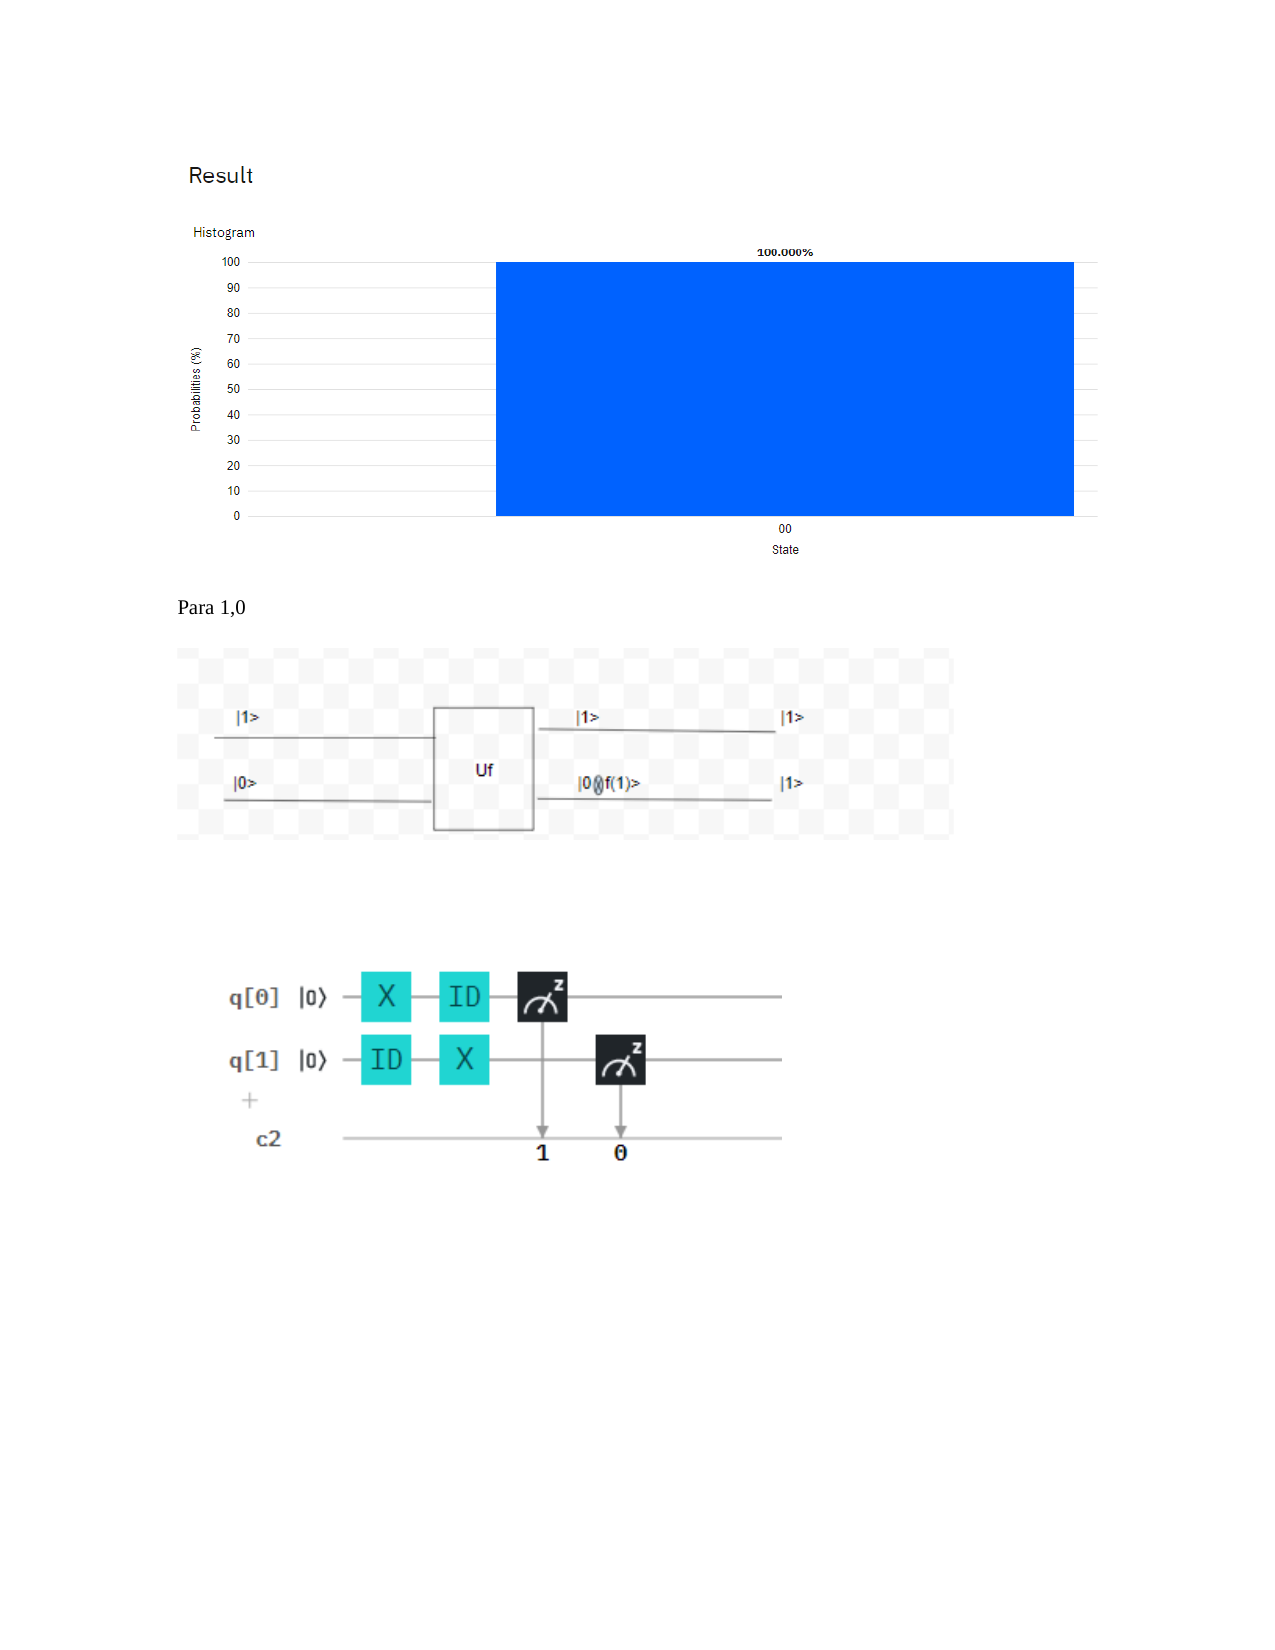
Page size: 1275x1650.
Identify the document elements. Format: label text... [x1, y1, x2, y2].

picture [177, 928, 782, 1189]
picture [177, 648, 954, 840]
picture [177, 147, 1098, 559]
text Para 1,0 [177, 588, 1098, 619]
